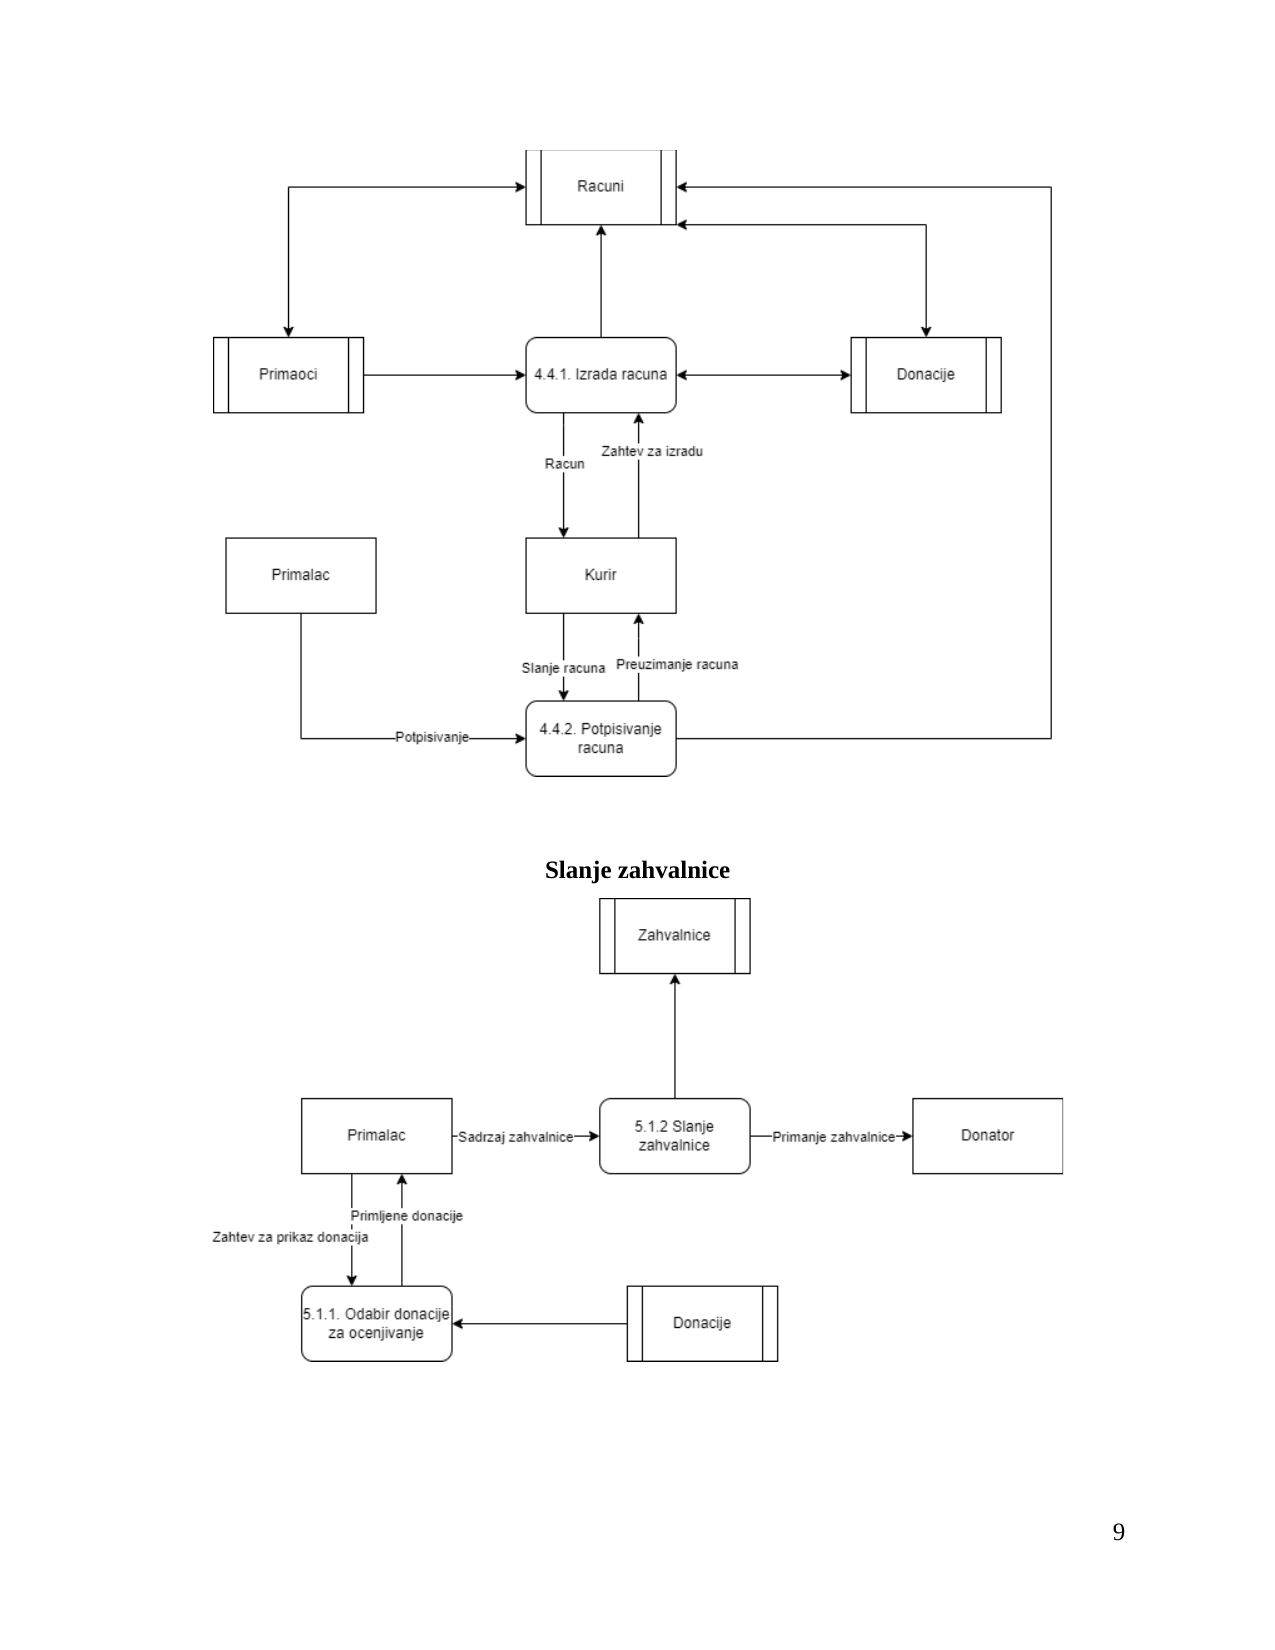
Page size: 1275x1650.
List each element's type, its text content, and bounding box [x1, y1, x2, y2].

subtitle Slanje zahvalnice [150, 855, 1125, 884]
picture [211, 898, 1064, 1362]
picture [213, 150, 1062, 777]
